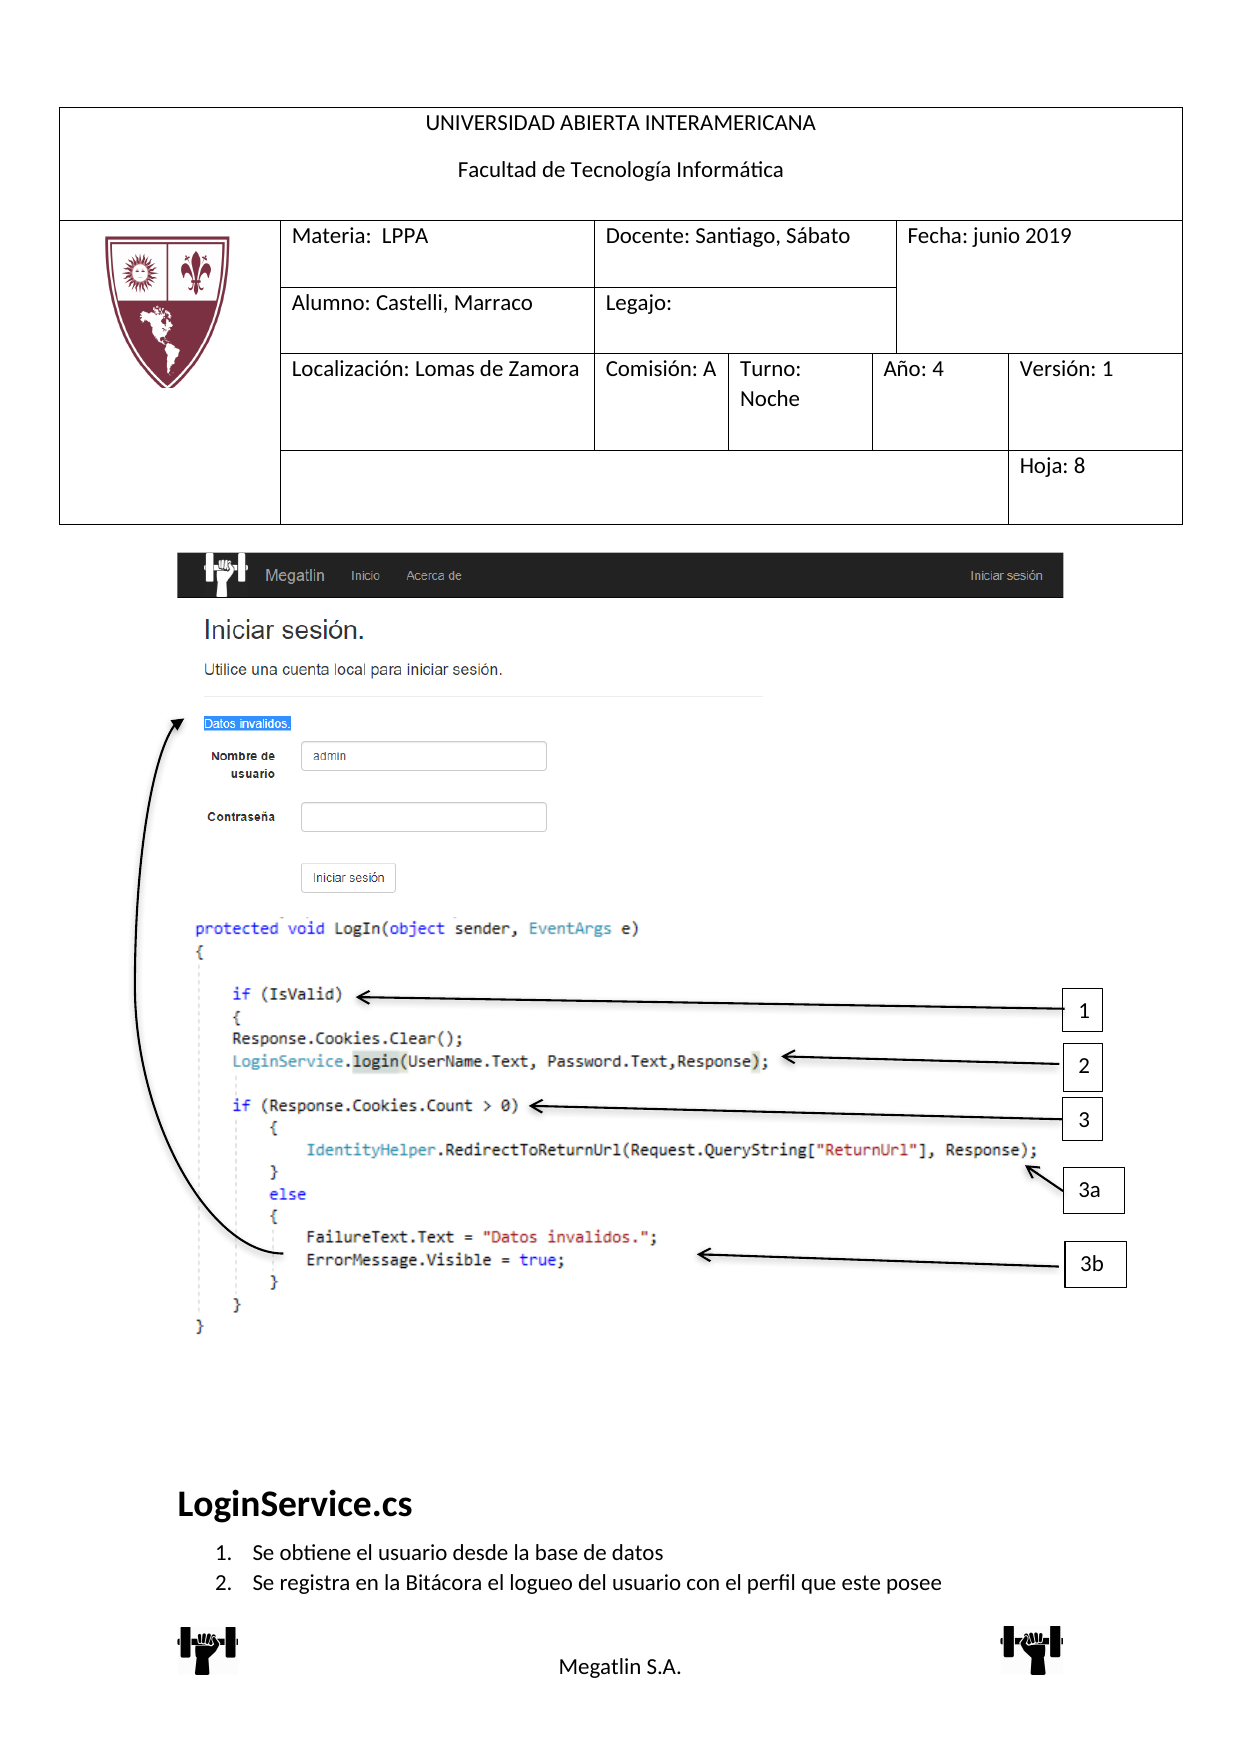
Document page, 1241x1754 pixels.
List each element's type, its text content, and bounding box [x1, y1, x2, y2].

picture [177, 917, 1064, 1347]
picture [1000, 1626, 1063, 1675]
picture [177, 1627, 238, 1675]
picture [177, 552, 1064, 916]
list Se obtiene el usuario desde la base de datos [215, 1538, 1063, 1566]
subtitle LoginService.cs [177, 1480, 1063, 1526]
list Se registra en la Bitácora el logueo del usuario con el perfil que este posee [215, 1568, 1063, 1596]
picture [78, 236, 254, 388]
